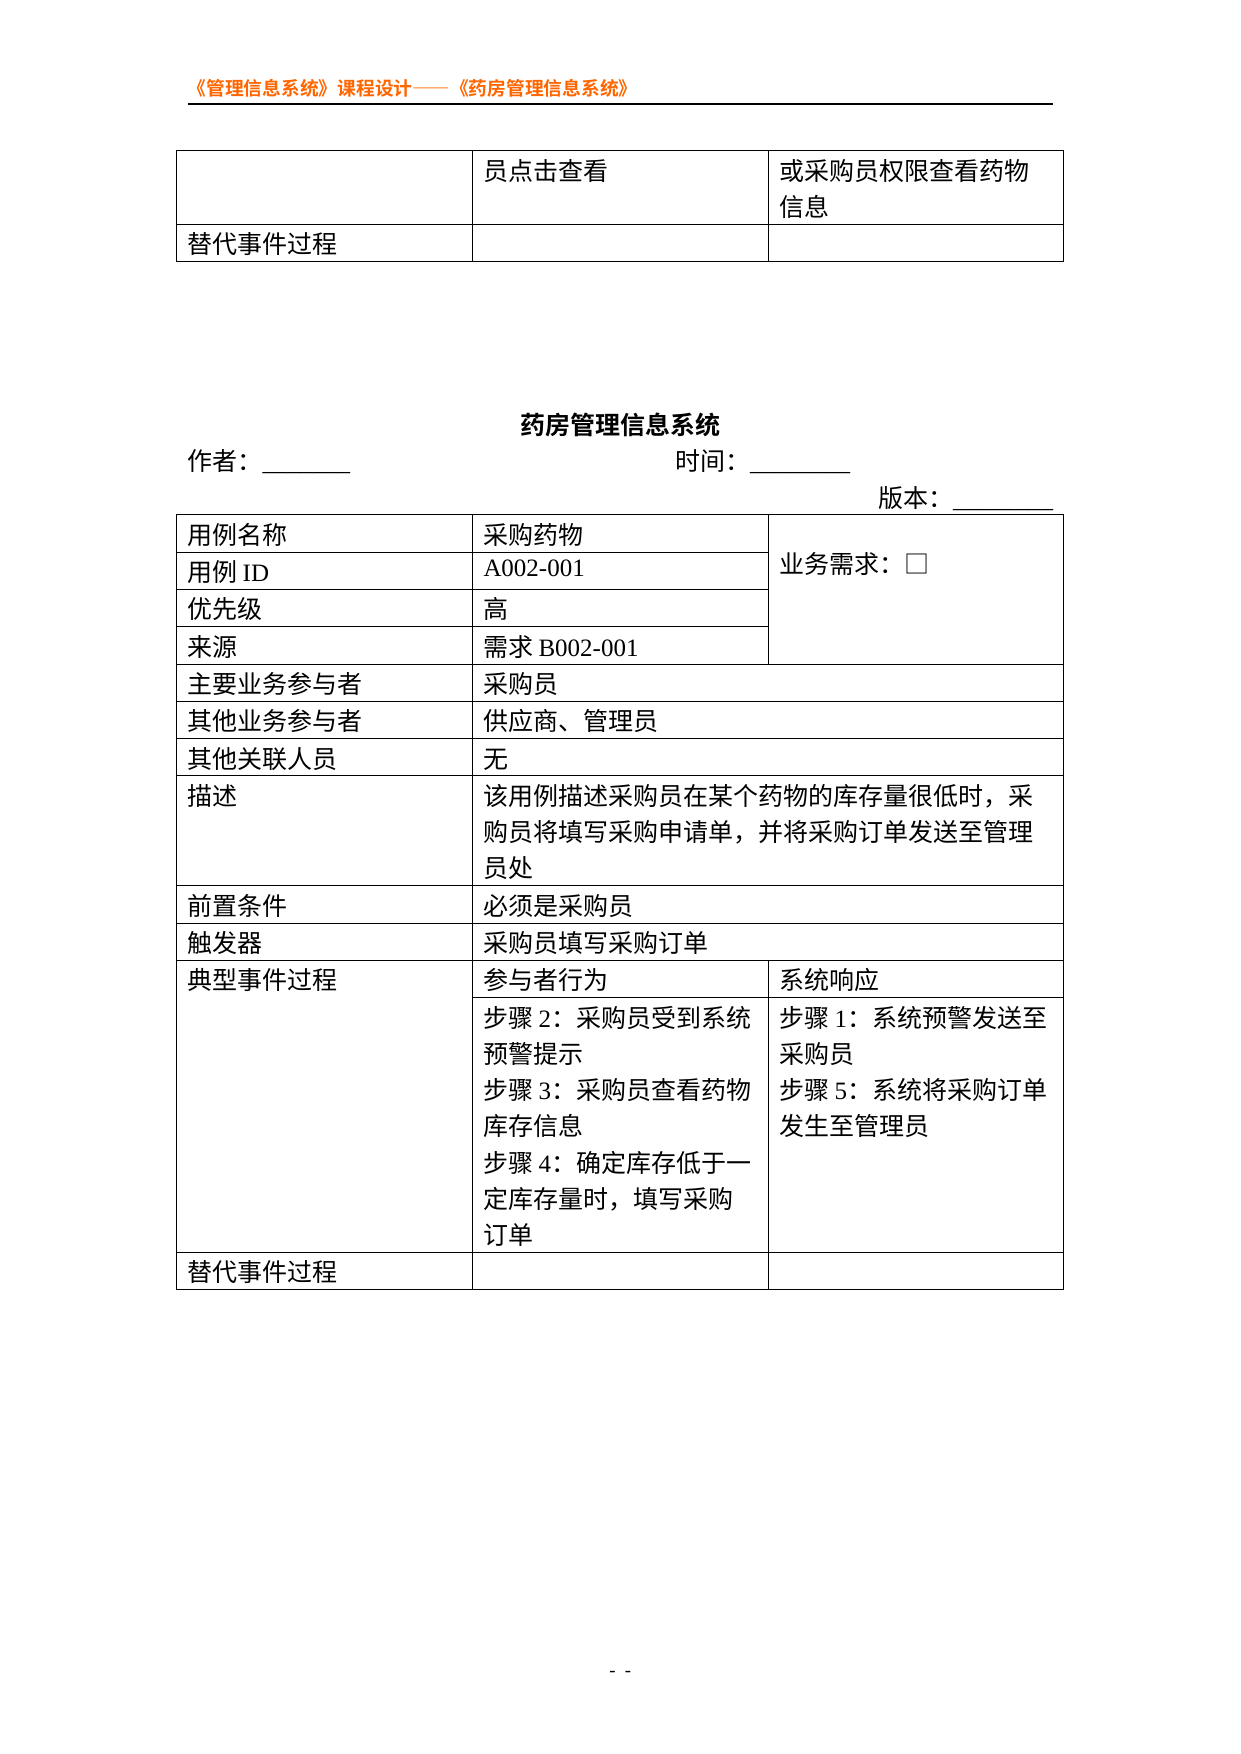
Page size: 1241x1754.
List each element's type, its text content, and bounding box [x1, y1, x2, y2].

table_cell 需求B002-001 [473, 627, 768, 663]
table_header 业务需求：□ [769, 515, 1063, 663]
table_cell 高 [473, 590, 768, 626]
table_cell 前置条件 [177, 886, 472, 922]
table_cell 优先级 [177, 590, 472, 626]
table_cell [473, 1253, 768, 1289]
table_cell 该用例描述采购员在某个药物的库存量很低时，采购员将填写采购申请单，并将采购订单发送至管理员处 [473, 776, 1063, 885]
text 药房管理信息系统 [187, 406, 1053, 442]
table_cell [769, 151, 1063, 223]
table_cell 描述 [177, 776, 472, 885]
table_cell 必须是采购员 [473, 886, 1063, 922]
table_cell 系统响应 [769, 961, 1063, 997]
table_cell A002-001 [473, 553, 768, 589]
table_header 采购药物 [473, 515, 768, 552]
table_cell [769, 1253, 1063, 1289]
table_cell [769, 225, 1063, 261]
table_cell 参与者行为 [473, 961, 768, 997]
text 作者：_______ 时间：________ [187, 442, 1053, 478]
table_cell 无 [473, 739, 1063, 775]
table_cell 其他关联人员 [177, 739, 472, 775]
table_cell 采购员填写采购订单 [473, 924, 1063, 960]
table_cell 主要业务参与者 [177, 665, 472, 701]
table_cell 替代事件过程 [177, 225, 472, 261]
table_cell 触发器 [177, 924, 472, 960]
table_cell [473, 225, 768, 261]
table_cell 来源 [177, 627, 472, 663]
table_cell 步骤1：系统预警发送至采购员 步骤5：系统将采购订单发生至管理员 [769, 998, 1063, 1252]
table_cell 步骤1：销售员或者采购员点击查看 [473, 151, 768, 223]
table_header 用例名称 [177, 515, 472, 552]
table_cell 供应商、管理员 [473, 702, 1063, 738]
table_cell 其他业务参与者 [177, 702, 472, 738]
table_cell 替代事件过程 [177, 1253, 472, 1289]
table_cell 典型事件过程 [177, 961, 472, 1252]
table_cell 用例ID [177, 553, 472, 589]
table_cell 采购员 [473, 665, 1063, 701]
text 版本：________ [187, 478, 1053, 514]
table_cell 步骤2：采购员受到系统预警提示 步骤3：采购员查看药物库存信息 步骤4：确定库存低于一定库存量时，填写采购订单 [473, 998, 768, 1252]
